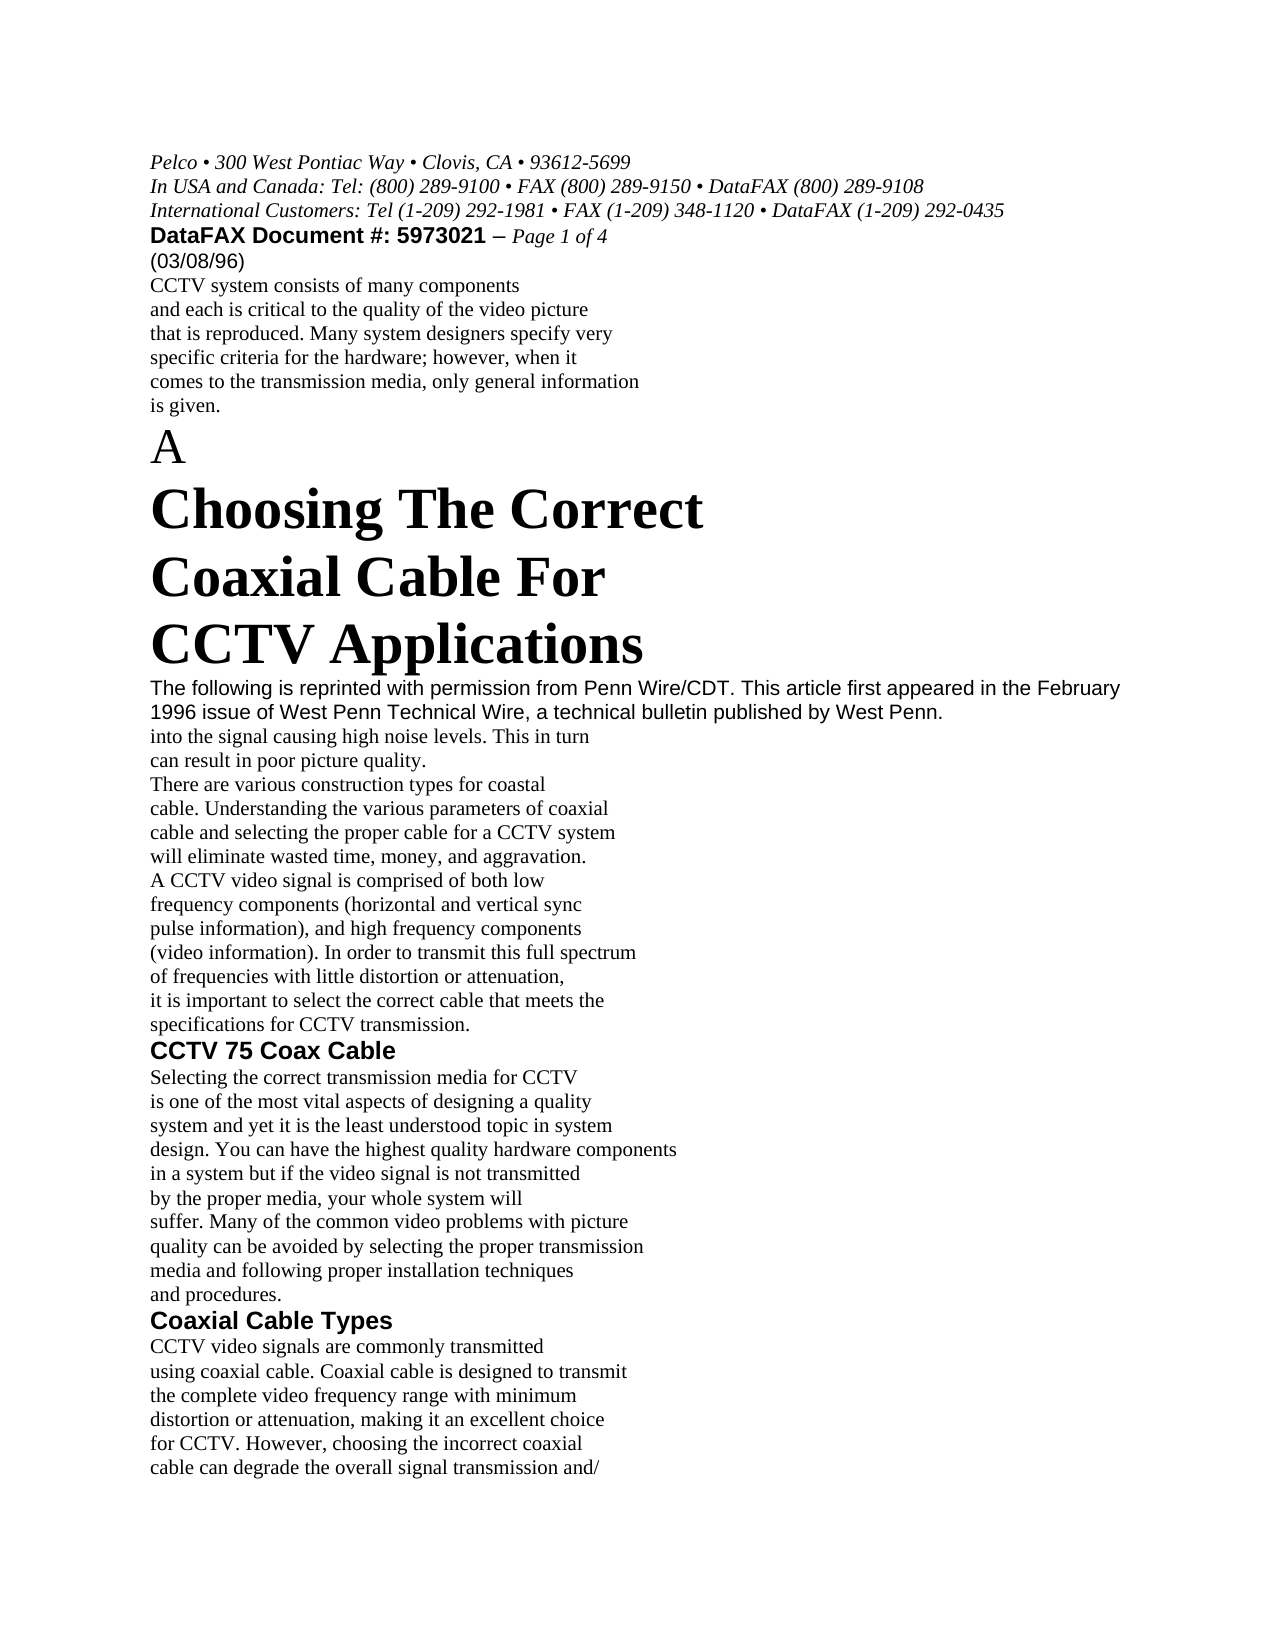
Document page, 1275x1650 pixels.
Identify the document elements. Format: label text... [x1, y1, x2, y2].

text Selecting the correct transmission media for CCTV [150, 1065, 1125, 1089]
text cable can degrade the overall signal transmission and/ [150, 1455, 1125, 1479]
text Pelco • 300 West Pontiac Way • Clovis, CA • 93612-5699 [150, 150, 1125, 174]
text for CCTV. However, choosing the incorrect coaxial [150, 1431, 1125, 1455]
text CCTV 75 Coax Cable [150, 1036, 1125, 1065]
text CCTV system consists of many components [150, 272, 1125, 297]
text specific criteria for the hardware; however, when it [150, 345, 1125, 369]
text Coaxial Cable For [150, 541, 1125, 608]
text system and yet it is the least understood topic in system [150, 1113, 1125, 1137]
text suffer. Many of the common video problems with picture [150, 1209, 1125, 1233]
text There are various construction types for coastal [150, 772, 1125, 796]
text CCTV Applications [150, 608, 1125, 676]
text frequency components (horizontal and vertical sync [150, 892, 1125, 916]
text specifications for CCTV transmission. [150, 1012, 1125, 1036]
text (video information). In order to transmit this full spectrum [150, 940, 1125, 964]
text and procedures. [150, 1282, 1125, 1306]
text 1996 issue of West Penn Technical Wire, a technical bulletin published by West Penn. [150, 699, 1125, 723]
text The following is reprinted with permission from Penn Wire/CDT. This article first appeared in the February [150, 676, 1125, 699]
text A [150, 417, 1125, 474]
text design. You can have the highest quality hardware components [150, 1137, 1125, 1161]
text is given. [150, 393, 1125, 417]
text International Customers: Tel (1-209) 292-1981 • FAX (1-209) 348-1120 • DataFAX (1-209) 292-0435 [150, 198, 1125, 222]
text will eliminate wasted time, money, and aggravation. [150, 844, 1125, 868]
text distortion or attenuation, making it an excellent choice [150, 1407, 1125, 1431]
text the complete video frequency range with minimum [150, 1383, 1125, 1407]
text in a system but if the video signal is not transmitted [150, 1161, 1125, 1185]
text it is important to select the correct cable that meets the [150, 988, 1125, 1012]
text cable and selecting the proper cable for a CCTV system [150, 820, 1125, 844]
text media and following proper installation techniques [150, 1258, 1125, 1282]
text is one of the most vital aspects of designing a quality [150, 1089, 1125, 1113]
text A CCTV video signal is comprised of both low [150, 868, 1125, 892]
text by the proper media, your whole system will [150, 1185, 1125, 1209]
text that is reproduced. Many system designers specify very [150, 321, 1125, 345]
text and each is critical to the quality of the video picture [150, 297, 1125, 321]
text quality can be avoided by selecting the proper transmission [150, 1233, 1125, 1258]
text of frequencies with little distortion or attenuation, [150, 964, 1125, 988]
text In USA and Canada: Tel: (800) 289-9100 • FAX (800) 289-9150 • DataFAX (800) 289-9108 [150, 174, 1125, 198]
text (03/08/96) [150, 248, 1125, 272]
text CCTV video signals are commonly transmitted [150, 1334, 1125, 1358]
text cable. Understanding the various parameters of coaxial [150, 796, 1125, 820]
text Coaxial Cable Types [150, 1306, 1125, 1334]
text can result in poor picture quality. [150, 748, 1125, 772]
text Choosing The Correct [150, 474, 1125, 541]
text DataFAX Document #: 5973021 – Page 1 of 4 [150, 222, 1125, 248]
text comes to the transmission media, only general information [150, 369, 1125, 393]
text into the signal causing high noise levels. This in turn [150, 723, 1125, 748]
text pulse information), and high frequency components [150, 916, 1125, 940]
text using coaxial cable. Coaxial cable is designed to transmit [150, 1358, 1125, 1383]
